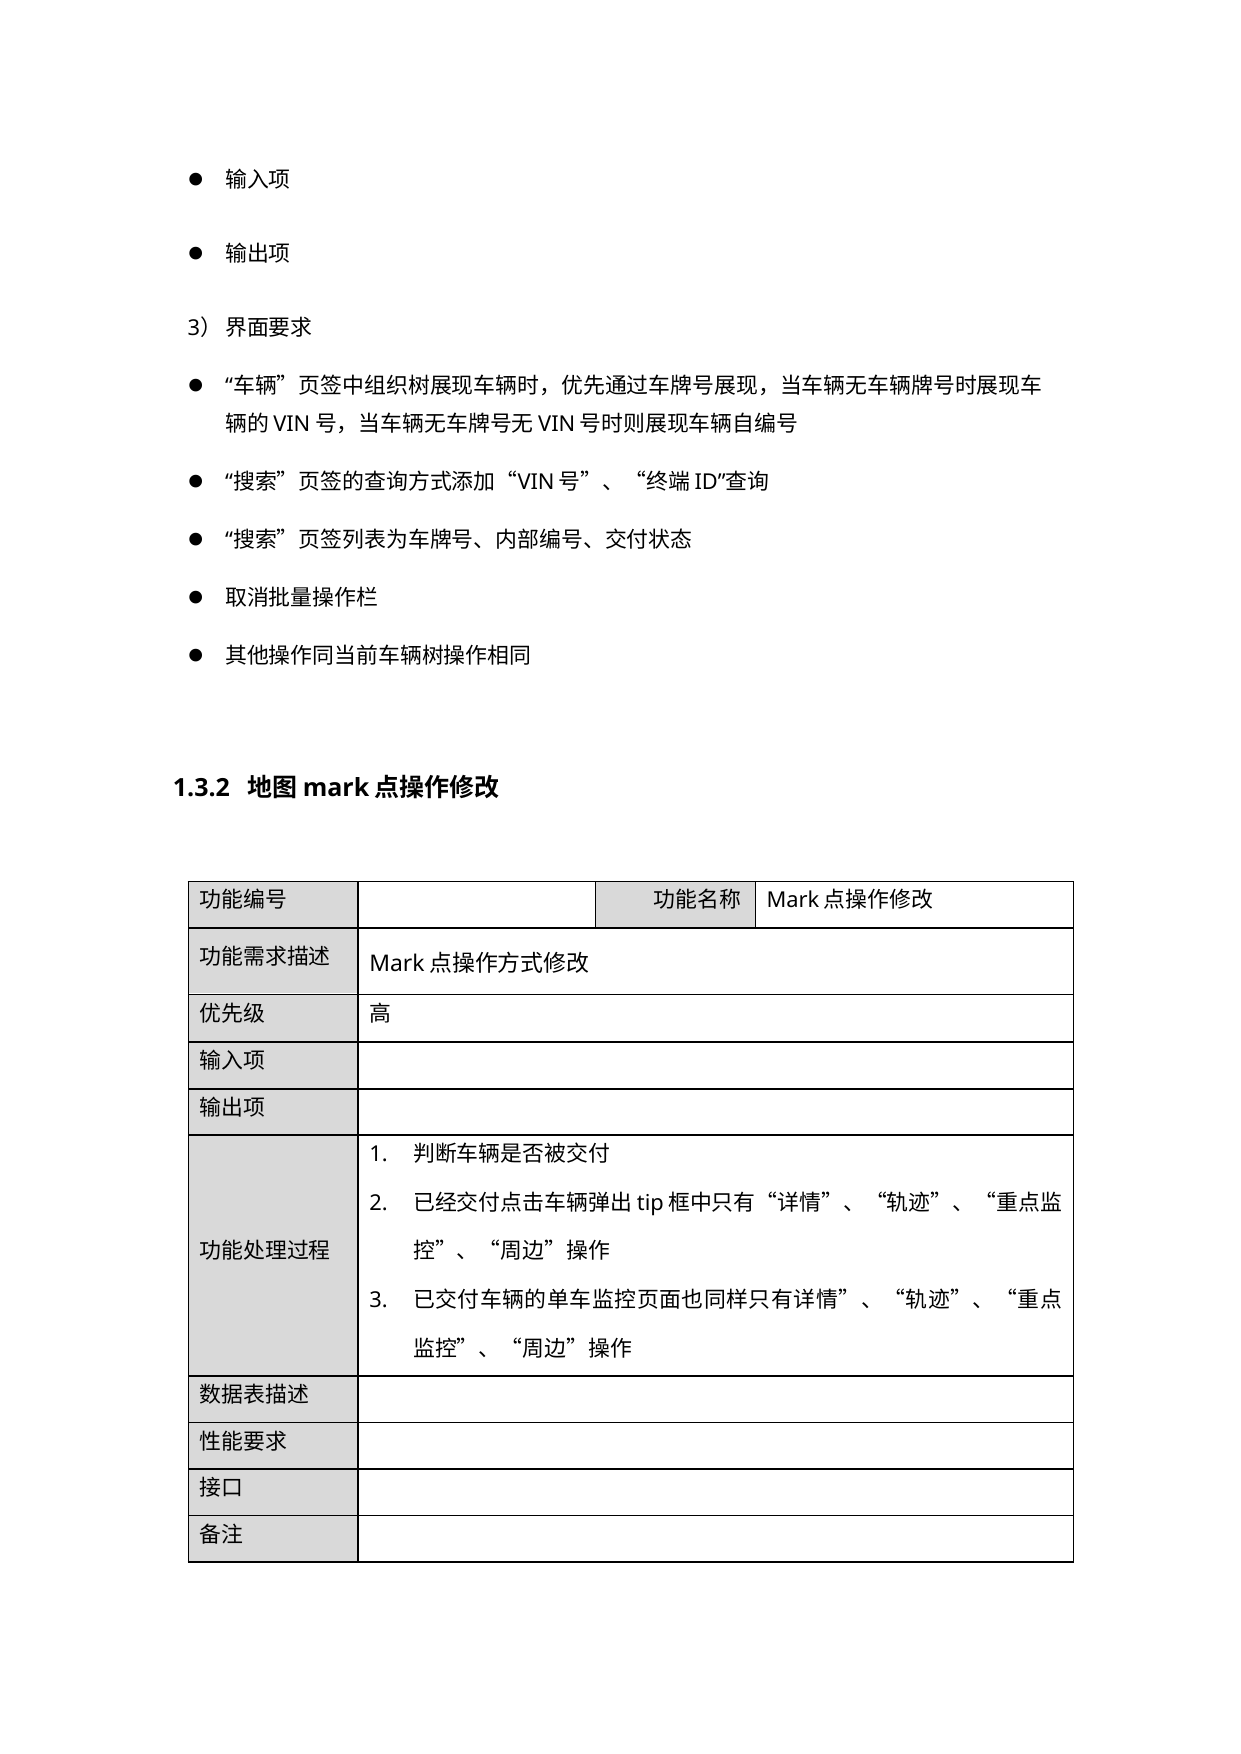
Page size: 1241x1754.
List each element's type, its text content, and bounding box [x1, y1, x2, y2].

table_cell [359, 1470, 1073, 1515]
table_cell 功能需求描述 [189, 929, 357, 993]
table_header 功能名称 [596, 882, 755, 927]
table_cell [359, 1377, 1073, 1422]
table_header 功能编号 [189, 882, 357, 927]
list 其他操作同当前车辆树操作相同 [187, 637, 1053, 670]
table_cell [359, 1043, 1073, 1088]
table_cell Mark点操作方式修改 [359, 929, 1073, 993]
table_header Mark点操作修改 [756, 882, 1073, 927]
list 界面要求 [187, 310, 1053, 343]
table_cell 数据表描述 [189, 1377, 357, 1422]
list 输入项 [187, 162, 1053, 194]
table_cell [359, 1090, 1073, 1134]
table_cell 判断车辆是否被交付 已经交付点击车辆弹出tip框中只有“详情”、“轨迹”、“重点监控”、“周边”操作 已交付车辆的单车监控页面也同样只有详情”、“轨迹”、“重点监控”、“周边”操作 [359, 1136, 1073, 1375]
list “搜索”页签的查询方式添加“VIN号”、“终端ID”查询 [187, 463, 1053, 496]
table_cell 接口 [189, 1470, 357, 1515]
table_cell 优先级 [189, 995, 357, 1041]
table_cell 性能要求 [189, 1423, 357, 1468]
table_header [359, 882, 595, 927]
table_cell 高 [359, 995, 1073, 1041]
table_cell 输出项 [189, 1090, 357, 1134]
table_cell [359, 1516, 1073, 1561]
list 取消批量操作栏 [187, 579, 1053, 612]
table_cell [359, 1423, 1073, 1468]
list 输出项 [187, 236, 1053, 268]
table_cell 输入项 [189, 1043, 357, 1088]
list “搜索”页签列表为车牌号、内部编号、交付状态 [187, 521, 1053, 554]
list “车辆”页签中组织树展现车辆时，优先通过车牌号展现，当车辆无车辆牌号时展现车辆的VIN号，当车辆无车牌号无VIN号时则展现车辆自编号 [187, 368, 1053, 438]
subtitle 地图mark点操作修改 [173, 753, 1053, 818]
table_cell 功能处理过程 [189, 1136, 357, 1375]
table_cell 备注 [189, 1516, 357, 1561]
